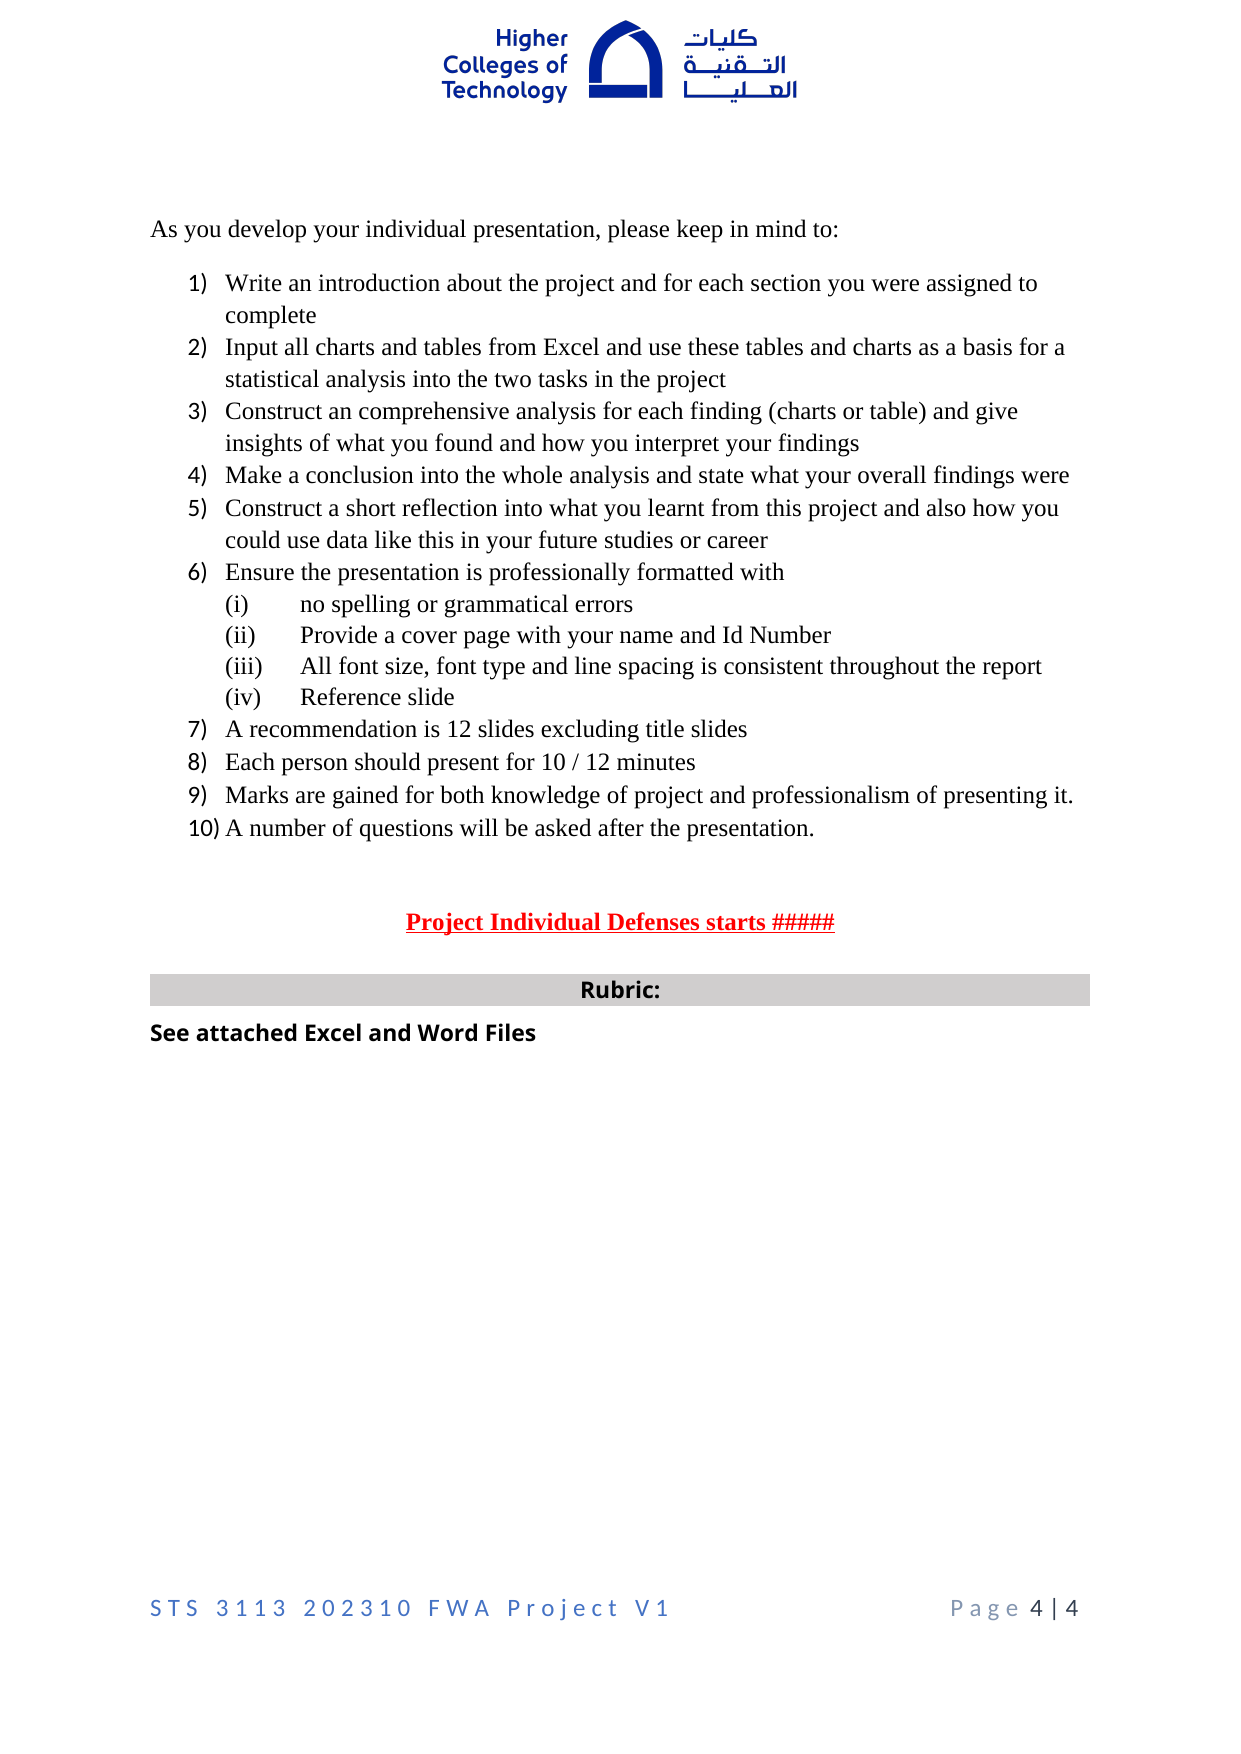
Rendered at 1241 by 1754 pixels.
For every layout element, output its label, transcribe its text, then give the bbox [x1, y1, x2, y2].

list Make a conclusion into the whole analysis and state what your overall findings were [187, 459, 1090, 490]
text As you develop your individual presentation, please keep in mind to: [150, 214, 1090, 242]
list A recommendation is 12 slides excluding title slides [187, 713, 1090, 743]
list A number of questions will be asked after the presentation. [187, 812, 1090, 842]
list All font size, font type and line spacing is consistent throughout the report [225, 651, 1090, 680]
list Input all charts and tables from Excel and use these tables and charts as a basis for a statistical analysis into the two tasks in the project [187, 331, 1090, 393]
list Marks are gained for both knowledge of project and professionalism of presenting it. [187, 779, 1090, 809]
text See attached Excel and Word Files [150, 1017, 1090, 1048]
list no spelling or grammatical errors [225, 589, 1090, 618]
list Construct a short reflection into what you learnt from this project and also how you could use data like this in your future studies or career [187, 492, 1090, 554]
list Provide a cover page with your name and Id Number [225, 620, 1090, 649]
list Write an introduction about the project and for each section you were assigned to complete [187, 268, 1090, 329]
picture [436, 15, 802, 110]
list Each person should present for 10 / 12 minutes [187, 746, 1090, 776]
list Construct an comprehensive analysis for each finding (charts or table) and give insights of what you found and how you interpret your findings [187, 395, 1090, 457]
list Ensure the presentation is professionally formatted with [187, 556, 1090, 586]
list Reference slide [225, 682, 1090, 711]
list Project Individual Defenses starts ##### [150, 907, 1090, 936]
text Rubric: [150, 974, 1090, 1006]
